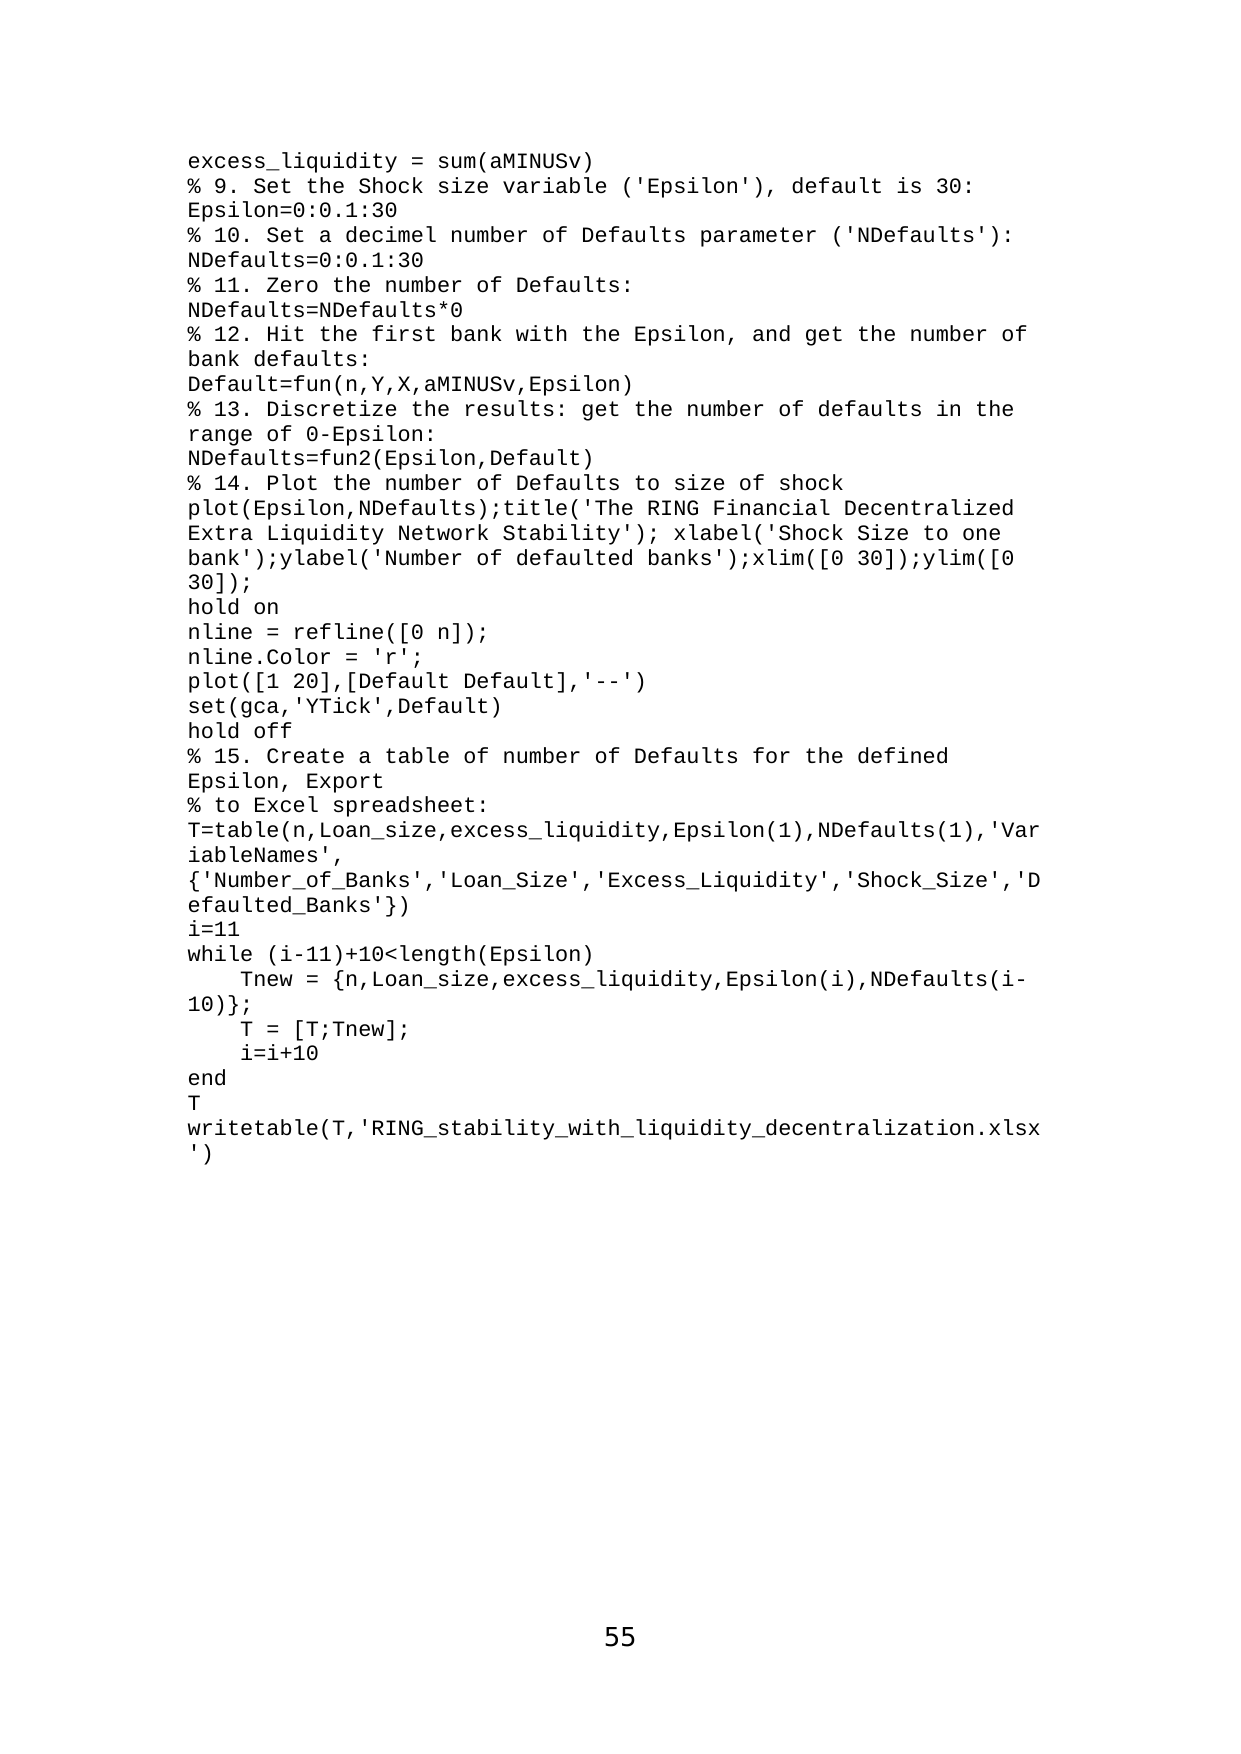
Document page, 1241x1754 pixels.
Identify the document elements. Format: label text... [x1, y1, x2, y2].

text writetable(T,'RING_stability_with_liquidity_decentralization.xlsx') [187, 1117, 1053, 1166]
text % 11. Zero the number of Defaults: [187, 274, 1053, 299]
text % 13. Discretize the results: get the number of defaults in the range of 0-Epsilon: [187, 398, 1053, 447]
text excess_liquidity = sum(aMINUSv) [187, 150, 1053, 175]
text plot(Epsilon,NDefaults);title('The RING Financial Decentralized Extra Liquidity Network Stability'); xlabel('Shock Size to one bank');ylabel('Number of defaulted banks');xlim([0 30]);ylim([0 30]); [187, 497, 1053, 596]
text % 12. Hit the first bank with the Epsilon, and get the number of bank defaults: [187, 323, 1053, 373]
text T = [T;Tnew]; [187, 1018, 1053, 1042]
text Epsilon=0:0.1:30 [187, 199, 1053, 224]
text nline.Color = 'r'; [187, 646, 1053, 671]
text NDefaults=0:0.1:30 [187, 249, 1053, 274]
text set(gca,'YTick',Default) [187, 695, 1053, 720]
text end [187, 1067, 1053, 1092]
text nline = refline([0 n]); [187, 621, 1053, 646]
text hold off [187, 720, 1053, 745]
text % 14. Plot the number of Defaults to size of shock [187, 472, 1053, 497]
text Default=fun(n,Y,X,aMINUSv,Epsilon) [187, 373, 1053, 398]
text % 15. Create a table of number of Defaults for the defined Epsilon, Export [187, 745, 1053, 794]
text T=table(n,Loan_size,excess_liquidity,Epsilon(1),NDefaults(1),'VariableNames',{'Number_of_Banks','Loan_Size','Excess_Liquidity','Shock_Size','Defaulted_Banks'}) [187, 819, 1053, 918]
text hold on [187, 596, 1053, 621]
text while (i-11)+10<length(Epsilon) [187, 943, 1053, 968]
text NDefaults=NDefaults*0 [187, 299, 1053, 323]
text T [187, 1092, 1053, 1117]
text % 9. Set the Shock size variable ('Epsilon'), default is 30: [187, 175, 1053, 199]
text % 10. Set a decimel number of Defaults parameter ('NDefaults'): [187, 224, 1053, 249]
text i=11 [187, 918, 1053, 943]
text Tnew = {n,Loan_size,excess_liquidity,Epsilon(i),NDefaults(i-10)}; [187, 968, 1053, 1018]
text NDefaults=fun2(Epsilon,Default) [187, 447, 1053, 472]
text plot([1 20],[Default Default],'--') [187, 671, 1053, 695]
text i=i+10 [187, 1042, 1053, 1067]
text % to Excel spreadsheet: [187, 794, 1053, 819]
